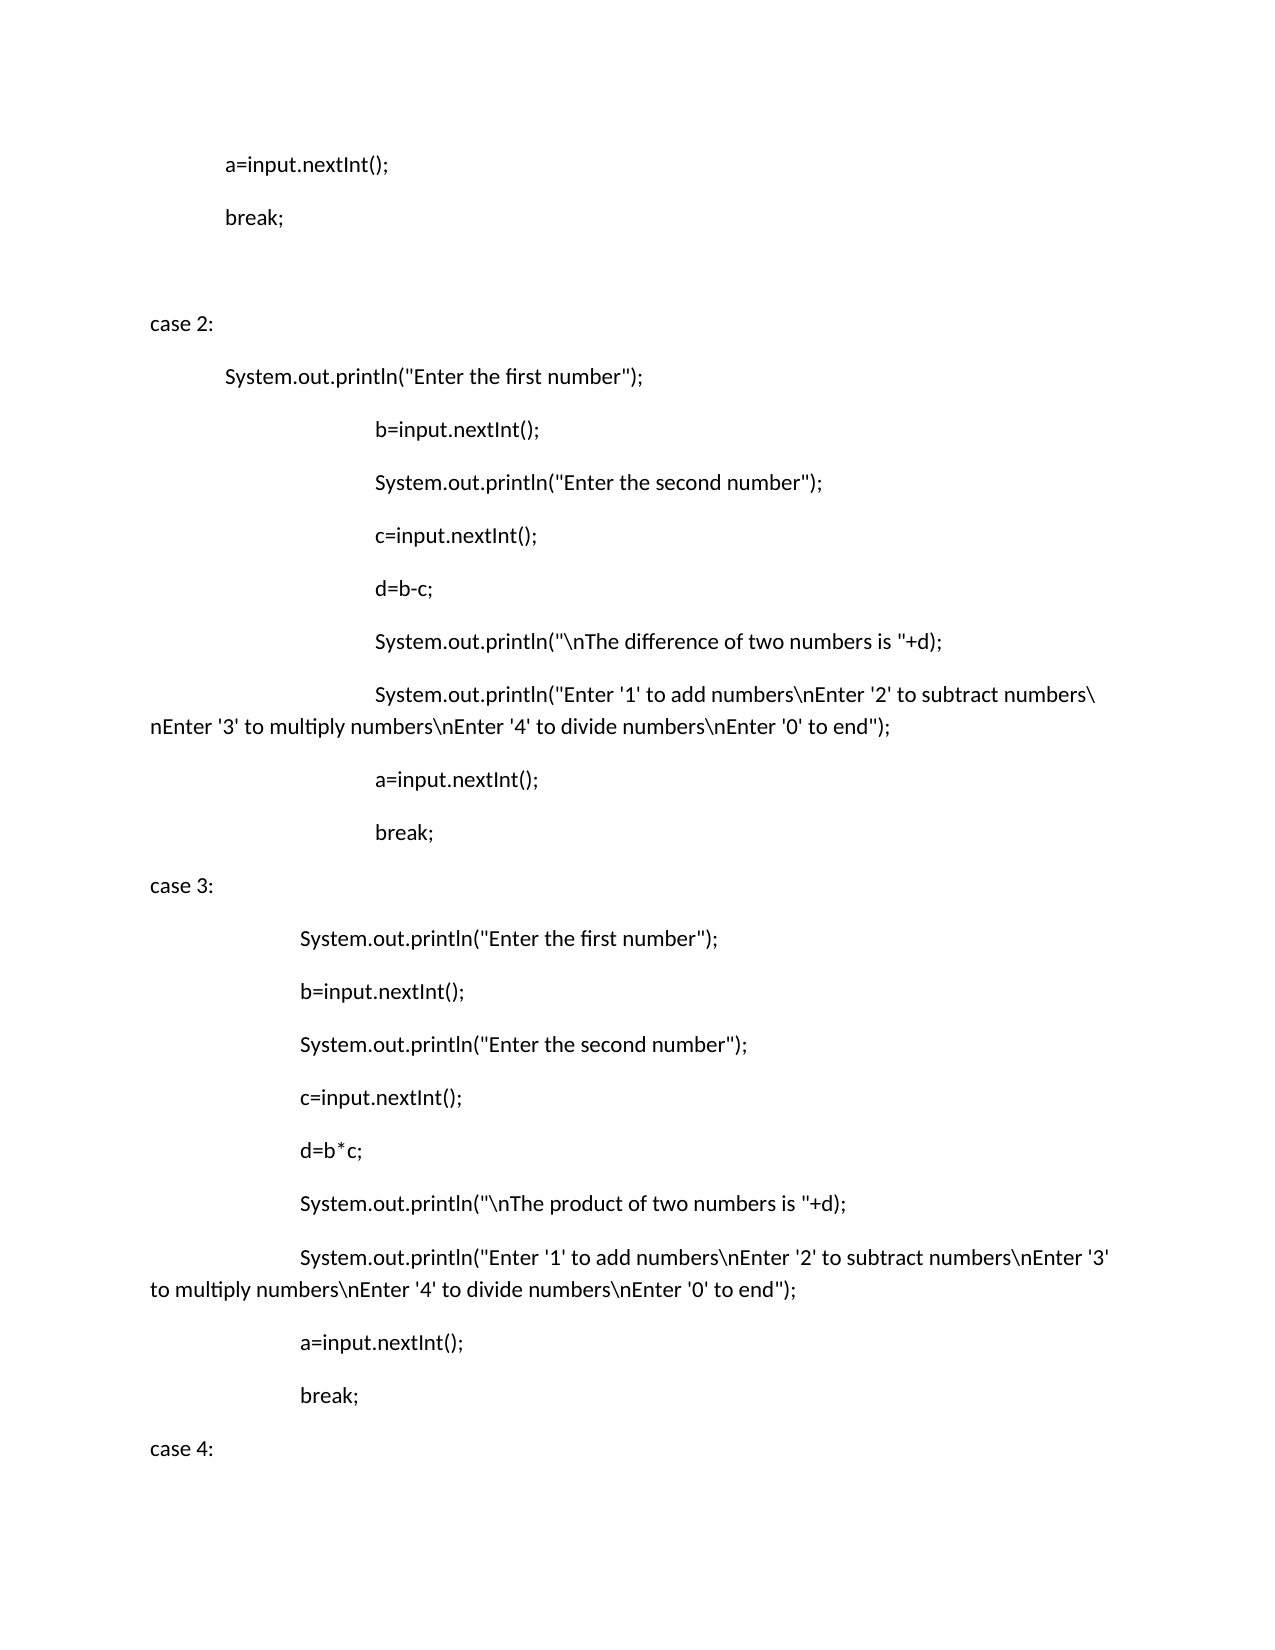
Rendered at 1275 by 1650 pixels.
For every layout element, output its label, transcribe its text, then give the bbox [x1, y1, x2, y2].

text d=b*c; [150, 1137, 1125, 1164]
text c=input.nextInt(); [150, 1083, 1125, 1112]
text break; [150, 818, 1125, 846]
text a=input.nextInt(); [150, 150, 1125, 178]
text System.out.println("Enter the first number"); [150, 924, 1125, 952]
text break; [150, 203, 1125, 231]
text System.out.println("Enter the second number"); [150, 468, 1125, 496]
text case 3: [150, 871, 1125, 899]
text b=input.nextInt(); [150, 977, 1125, 1006]
text System.out.println("Enter '1' to add numbers\nEnter '2' to subtract numbers\nEnter '3' to multiply numbers\nEnter '4' to divide numbers\nEnter '0' to end"); [150, 680, 1125, 740]
text System.out.println("\nThe product of two numbers is "+d); [150, 1189, 1125, 1218]
text a=input.nextInt(); [150, 1328, 1125, 1356]
text a=input.nextInt(); [150, 765, 1125, 793]
text d=b-c; [150, 574, 1125, 602]
text System.out.println("Enter the second number"); [150, 1031, 1125, 1058]
text case 4: [150, 1434, 1125, 1462]
text System.out.println("Enter the first number"); [150, 362, 1125, 390]
text b=input.nextInt(); [150, 415, 1125, 443]
text System.out.println("Enter '1' to add numbers\nEnter '2' to subtract numbers\nEnter '3' to multiply numbers\nEnter '4' to divide numbers\nEnter '0' to end"); [150, 1243, 1125, 1303]
text System.out.println("\nThe difference of two numbers is "+d); [150, 627, 1125, 655]
text break; [150, 1381, 1125, 1409]
text case 2: [150, 309, 1125, 337]
text c=input.nextInt(); [150, 521, 1125, 549]
